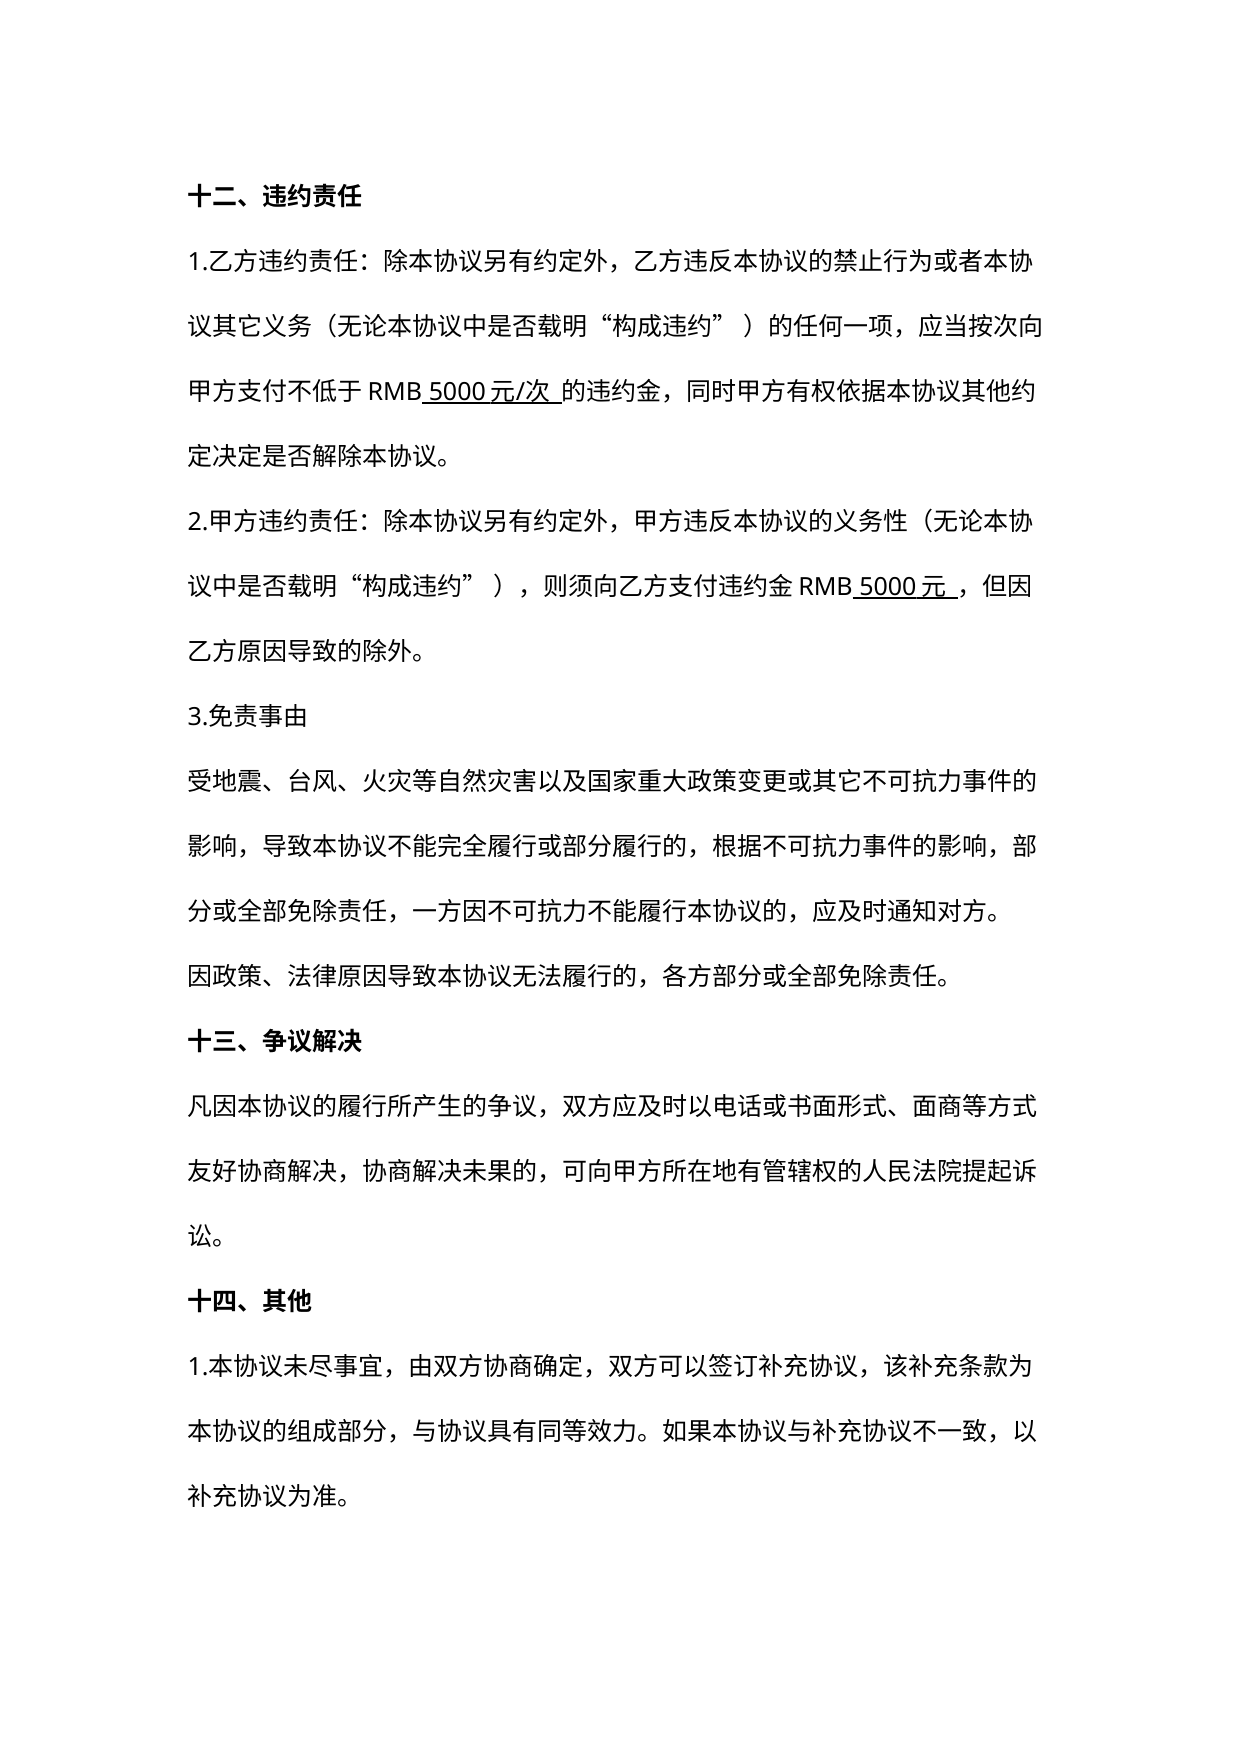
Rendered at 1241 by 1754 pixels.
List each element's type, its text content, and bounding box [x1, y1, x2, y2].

subtitle 十三、争议解决 [187, 1007, 1053, 1072]
text 1.乙方违约责任：除本协议另有约定外，乙方违反本协议的禁止行为或者本协议其它义务（无论本协议中是否载明“构成违约” ）的任何一项，应当按次向甲方支付不低于RMB 5000元/次 的违约金，同时甲方有权依据本协议其他约定决定是否解除本协议。 [187, 227, 1053, 487]
subtitle 十二、违约责任 [187, 162, 1053, 227]
text 3.免责事由 [187, 682, 1053, 747]
text 凡因本协议的履行所产生的争议，双方应及时以电话或书面形式、面商等方式友好协商解决，协商解决未果的，可向甲方所在地有管辖权的人民法院提起诉讼。 [187, 1072, 1053, 1267]
subtitle 十四、其他 [187, 1267, 1053, 1332]
text 2.甲方违约责任：除本协议另有约定外，甲方违反本协议的义务性（无论本协议中是否载明“构成违约” ），则须向乙方支付违约金RMB 5000元 ，但因乙方原因导致的除外。 [187, 487, 1053, 682]
text 因政策、法律原因导致本协议无法履行的，各方部分或全部免除责任。 [187, 942, 1053, 1007]
text 受地震、台风、火灾等自然灾害以及国家重大政策变更或其它不可抗力事件的影响，导致本协议不能完全履行或部分履行的，根据不可抗力事件的影响，部分或全部免除责任，一方因不可抗力不能履行本协议的，应及时通知对方。 [187, 747, 1053, 942]
text 1.本协议未尽事宜，由双方协商确定，双方可以签订补充协议，该补充条款为本协议的组成部分，与协议具有同等效力。如果本协议与补充协议不一致，以补充协议为准。 [187, 1332, 1053, 1527]
